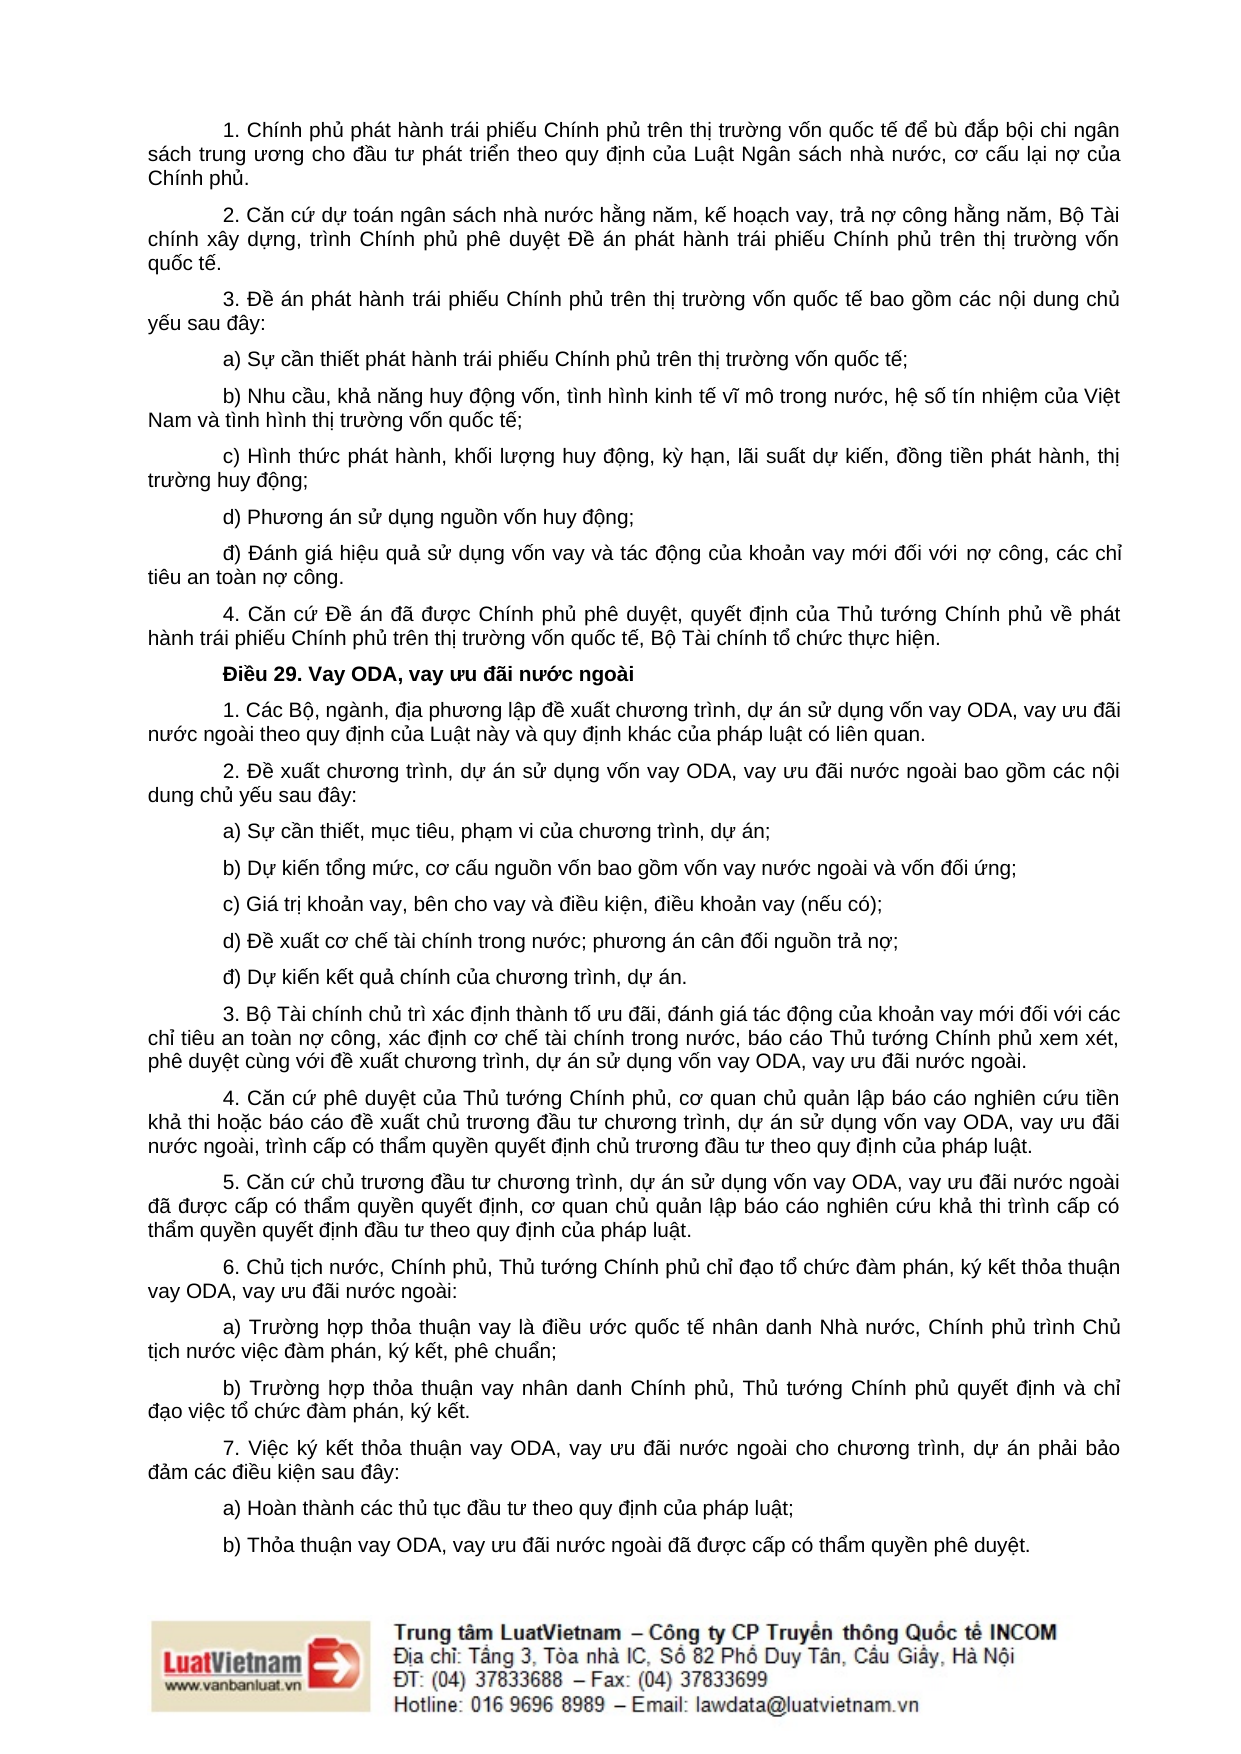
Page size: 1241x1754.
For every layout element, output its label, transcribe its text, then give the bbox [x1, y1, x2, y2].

text 7. Việc ký kết thỏa thuận vay ODA, vay ưu đãi nước ngoài cho chương trình, dự án phải bảo đảm các điều kiện sau đây: [148, 1436, 1122, 1484]
text a) Trường hợp thỏa thuận vay là điều ước quốc tế nhân danh Nhà nước, Chính phủ trình Chủ tịch nước việc đàm phán, ký kết, phê chuẩn; [148, 1315, 1122, 1363]
picture [147, 1615, 1087, 1731]
text d) Đề xuất cơ chế tài chính trong nước; phương án cân đối nguồn trả nợ; [148, 928, 1122, 952]
text 1. Chính phủ phát hành trái phiếu Chính phủ trên thị trường vốn quốc tế để bù đắp bội chi ngân sách trung ương cho đầu tư phát triển theo quy định của Luật Ngân sách nhà nước, cơ cấu lại nợ của Chính phủ. [148, 118, 1122, 190]
text 4. Căn cứ Đề án đã được Chính phủ phê duyệt, quyết định của Thủ tướng Chính phủ về phát hành trái phiếu Chính phủ trên thị trường vốn quốc tế, Bộ Tài chính tổ chức thực hiện. [148, 601, 1122, 649]
text 5. Căn cứ chủ trương đầu tư chương trình, dự án sử dụng vốn vay ODA, vay ưu đãi nước ngoài đã được cấp có thẩm quyền quyết định, cơ quan chủ quản lập báo cáo nghiên cứu khả thi trình cấp có thẩm quyền quyết định đầu tư theo quy định của pháp luật. [148, 1170, 1122, 1242]
text 6. Chủ tịch nước, Chính phủ, Thủ tướng Chính phủ chỉ đạo tổ chức đàm phán, ký kết thỏa thuận vay ODA, vay ưu đãi nước ngoài: [148, 1254, 1122, 1302]
text đ) Đánh giá hiệu quả sử dụng vốn vay và tác động của khoản vay mới đối với nợ công, các chỉ tiêu an toàn nợ công. [148, 541, 1122, 589]
text a) Sự cần thiết phát hành trái phiếu Chính phủ trên thị trường vốn quốc tế; [148, 347, 1122, 371]
text d) Phương án sử dụng nguồn vốn huy động; [148, 504, 1122, 528]
text b) Trường hợp thỏa thuận vay nhân danh Chính phủ, Thủ tướng Chính phủ quyết định và chỉ đạo việc tổ chức đàm phán, ký kết. [148, 1375, 1122, 1423]
text a) Sự cần thiết, mục tiêu, phạm vi của chương trình, dự án; [148, 819, 1122, 843]
text b) Nhu cầu, khả năng huy động vốn, tình hình kinh tế vĩ mô trong nước, hệ số tín nhiệm của Việt Nam và tình hình thị trường vốn quốc tế; [148, 384, 1122, 432]
text b) Dự kiến tổng mức, cơ cấu nguồn vốn bao gồm vốn vay nước ngoài và vốn đối ứng; [148, 856, 1122, 879]
text 1. Các Bộ, ngành, địa phương lập đề xuất chương trình, dự án sử dụng vốn vay ODA, vay ưu đãi nước ngoài theo quy định của Luật này và quy định khác của pháp luật có liên quan. [148, 698, 1122, 746]
text 3. Đề án phát hành trái phiếu Chính phủ trên thị trường vốn quốc tế bao gồm các nội dung chủ yếu sau đây: [148, 287, 1122, 335]
text đ) Dự kiến kết quả chính của chương trình, dự án. [148, 965, 1122, 989]
text 2. Đề xuất chương trình, dự án sử dụng vốn vay ODA, vay ưu đãi nước ngoài bao gồm các nội dung chủ yếu sau đây: [148, 759, 1122, 807]
text c) Hình thức phát hành, khối lượng huy động, kỳ hạn, lãi suất dự kiến, đồng tiền phát hành, thị trường huy động; [148, 444, 1122, 492]
text 4. Căn cứ phê duyệt của Thủ tướng Chính phủ, cơ quan chủ quản lập báo cáo nghiên cứu tiền khả thi hoặc báo cáo đề xuất chủ trương đầu tư chương trình, dự án sử dụng vốn vay ODA, vay ưu đãi nước ngoài, trình cấp có thẩm quyền quyết định chủ trương đầu tư theo quy định của pháp luật. [148, 1086, 1122, 1158]
text a) Hoàn thành các thủ tục đầu tư theo quy định của pháp luật; [148, 1496, 1122, 1520]
text 3. Bộ Tài chính chủ trì xác định thành tố ưu đãi, đánh giá tác động của khoản vay mới đối với các chỉ tiêu an toàn nợ công, xác định cơ chế tài chính trong nước, báo cáo Thủ tướng Chính phủ xem xét, phê duyệt cùng với đề xuất chương trình, dự án sử dụng vốn vay ODA, vay ưu đãi nước ngoài. [148, 1001, 1122, 1073]
text 2. Căn cứ dự toán ngân sách nhà nước hằng năm, kế hoạch vay, trả nợ công hằng năm, Bộ Tài chính xây dựng, trình Chính phủ phê duyệt Đề án phát hành trái phiếu Chính phủ trên thị trường vốn quốc tế. [148, 202, 1122, 274]
text c) Giá trị khoản vay, bên cho vay và điều kiện, điều khoản vay (nếu có); [148, 892, 1122, 916]
text b) Thỏa thuận vay ODA, vay ưu đãi nước ngoài đã được cấp có thẩm quyền phê duyệt. [148, 1533, 1122, 1557]
text Điều 29. Vay ODA, vay ưu đãi nước ngoài [148, 662, 1122, 686]
